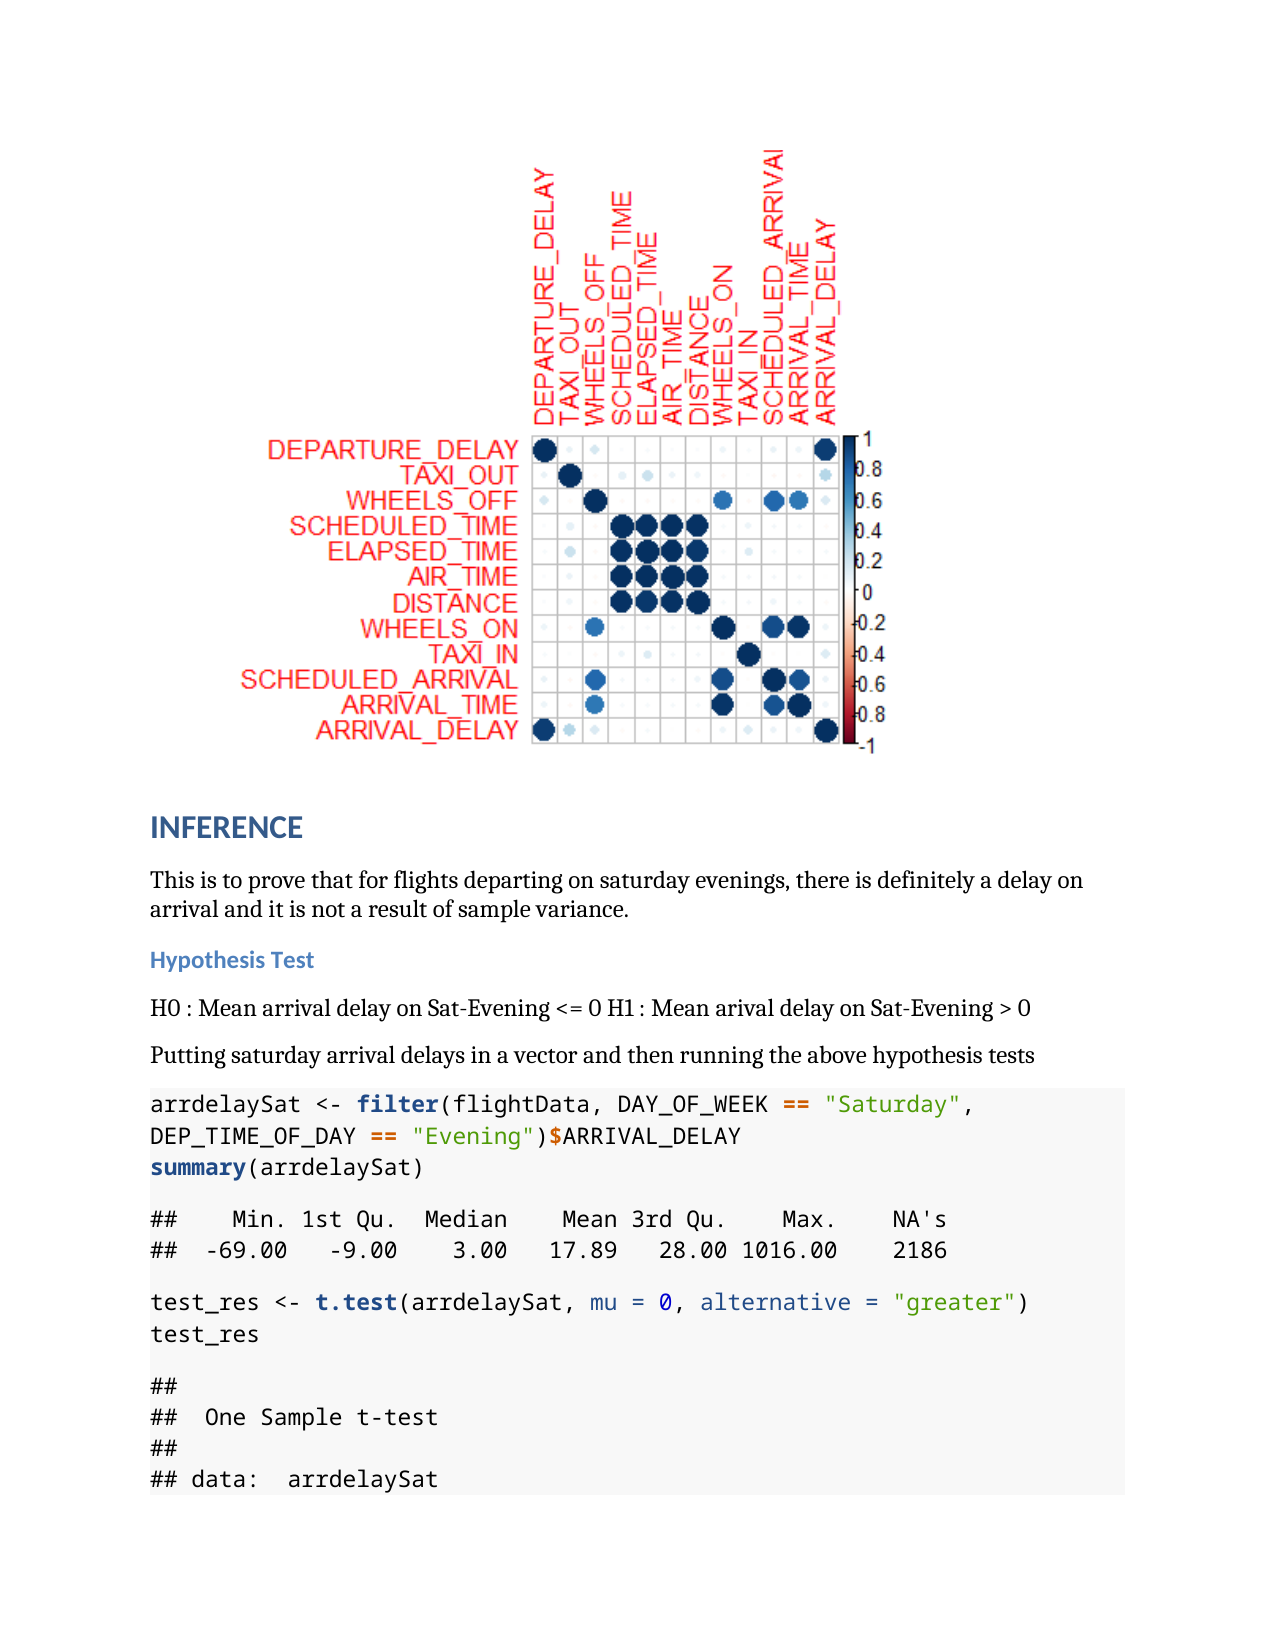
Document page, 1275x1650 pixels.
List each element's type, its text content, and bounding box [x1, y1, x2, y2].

text test_res <- t.test(arrdelaySat, mu = 0, alternative = "greater") test_res [260, 1286, 1125, 1349]
subtitle INFERENCE [150, 806, 1125, 847]
text arrdelaySat <- filter(flightData, DAY_OF_WEEK == "Saturday", DEP_TIME_OF_DAY == "Evening")$ARRIVAL_DELAY summary(arrdelaySat) [150, 1088, 1125, 1182]
text ## Min. 1st Qu. Median Mean 3rd Qu. Max. NA's ## -69.00 -9.00 3.00 17.89 28.00 1016.00 2186 [150, 1203, 1125, 1266]
picture [168, 150, 927, 757]
subtitle Hypothesis Test [150, 944, 1125, 975]
text This is to prove that for flights departing on saturday evenings, there is definitely a delay on arrival and it is not a result of sample variance. [150, 866, 1125, 923]
text Putting saturday arrival delays in a vector and then running the above hypothesis tests [150, 1041, 1125, 1070]
text H0 : Mean arrival delay on Sat-Evening <= 0 H1 : Mean arival delay on Sat-Evening > 0 [150, 993, 1125, 1022]
